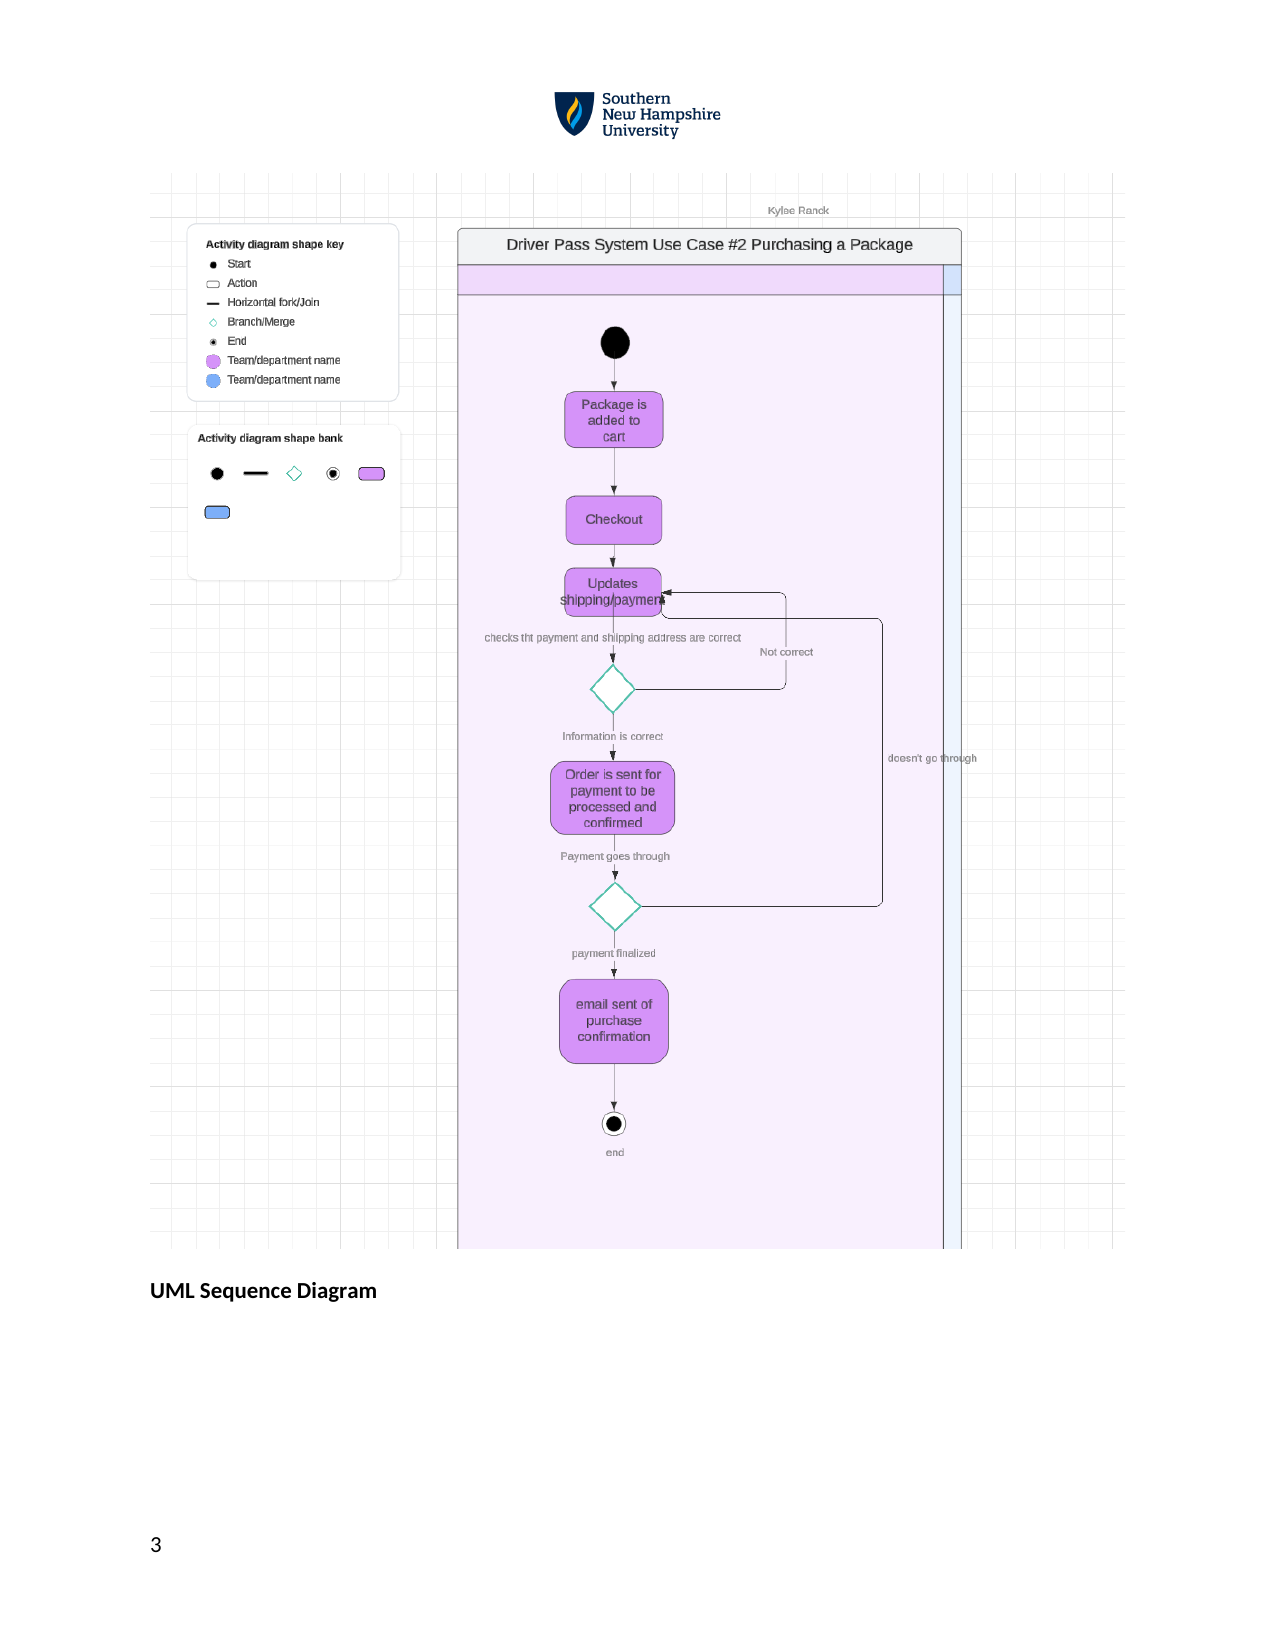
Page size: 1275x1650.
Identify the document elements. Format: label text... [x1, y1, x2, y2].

picture [546, 75, 729, 154]
subtitle UML Sequence Diagram [150, 1276, 1125, 1304]
picture [150, 173, 1125, 1249]
